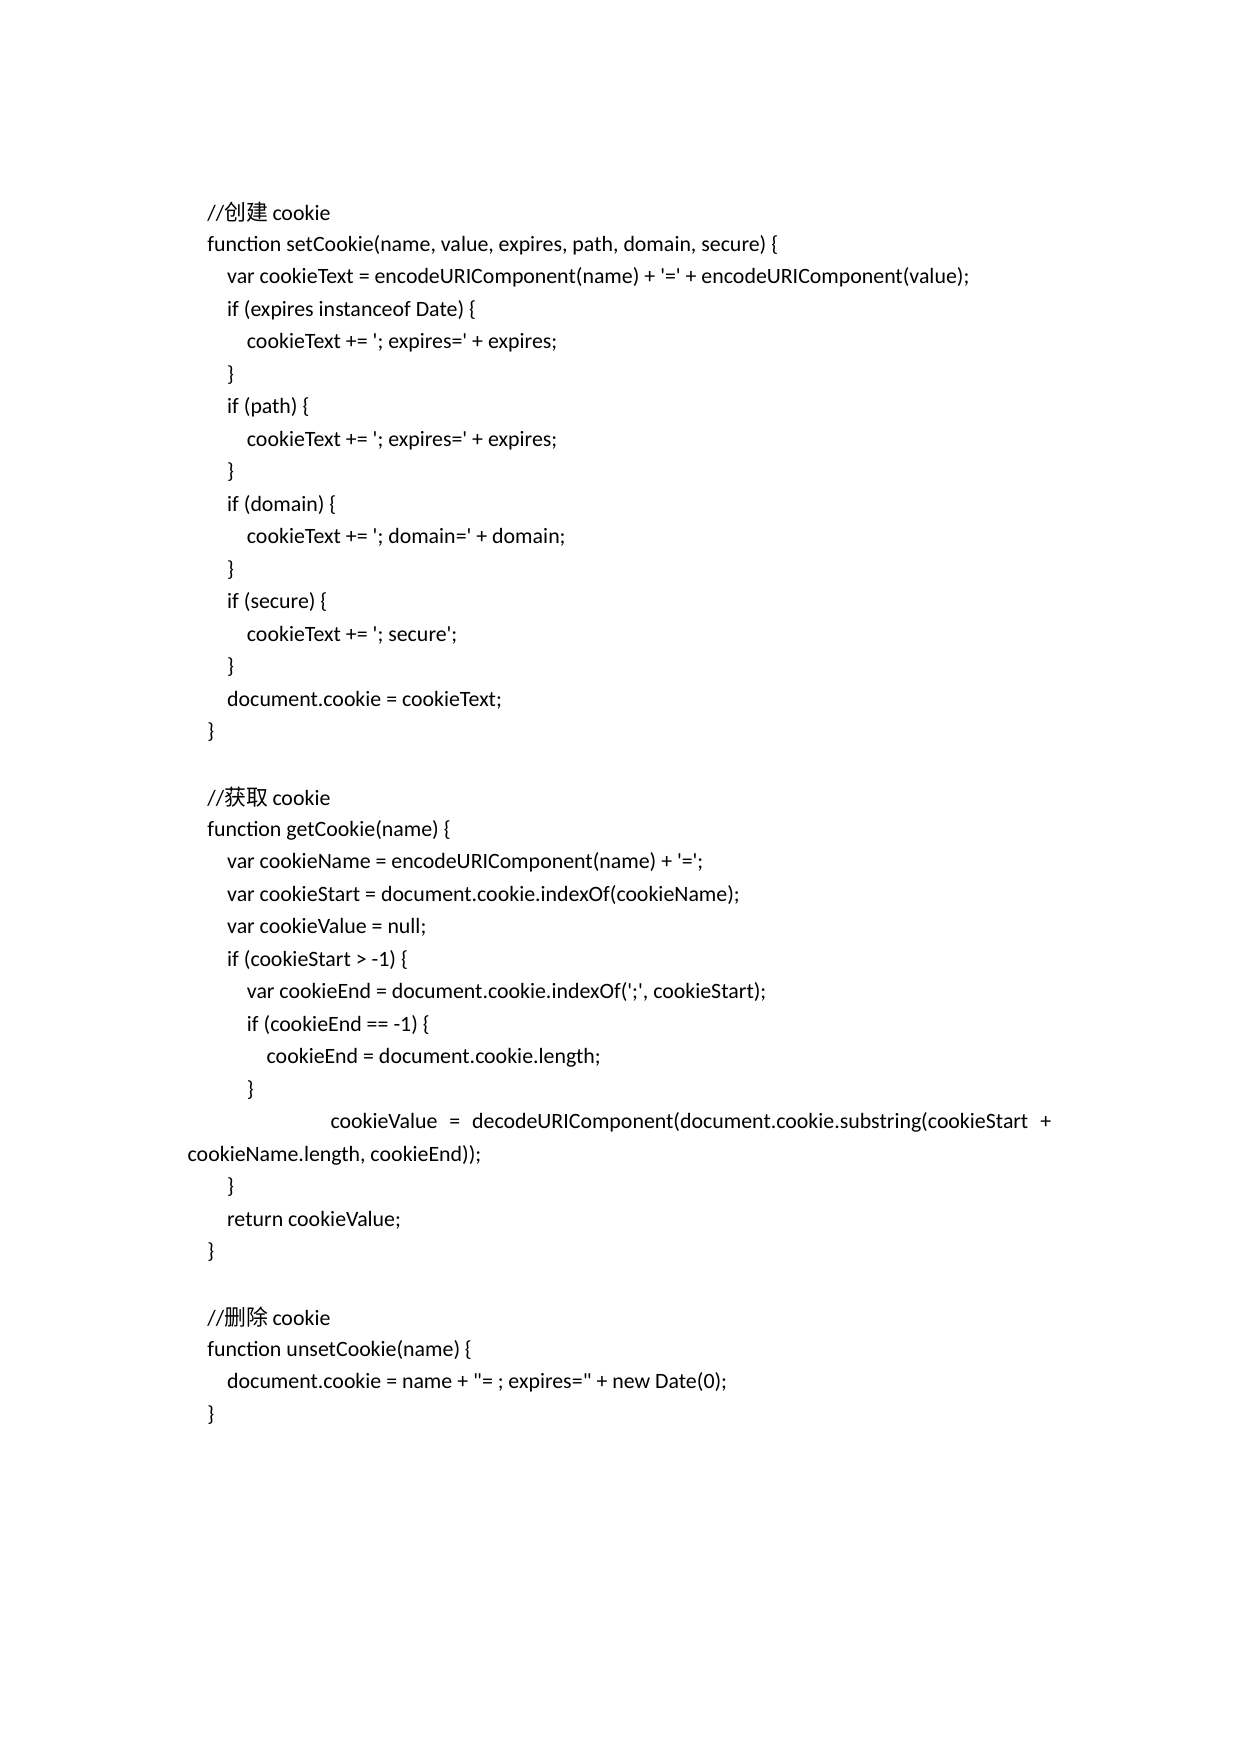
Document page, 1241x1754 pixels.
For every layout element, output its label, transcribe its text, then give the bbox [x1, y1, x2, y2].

text } [187, 1397, 1053, 1429]
text //删除cookie [187, 1299, 1053, 1332]
text var cookieName = encodeURIComponent(name) + '='; [187, 844, 1053, 877]
text } [187, 649, 1053, 682]
text var cookieValue = null; [187, 909, 1053, 942]
text if (path) { [187, 389, 1053, 422]
text if (cookieEnd == -1) { [187, 1007, 1053, 1039]
text if (cookieStart > -1) { [187, 942, 1053, 974]
text } [187, 454, 1053, 487]
text } [187, 1072, 1053, 1104]
text return cookieValue; [187, 1202, 1053, 1234]
text var cookieStart = document.cookie.indexOf(cookieName); [187, 877, 1053, 909]
text } [187, 714, 1053, 747]
text var cookieEnd = document.cookie.indexOf(';', cookieStart); [187, 974, 1053, 1007]
text //获取cookie [187, 779, 1053, 812]
text cookieText += '; expires=' + expires; [187, 422, 1053, 454]
text cookieText += '; domain=' + domain; [187, 519, 1053, 552]
text } [187, 552, 1053, 584]
text document.cookie = cookieText; [187, 682, 1053, 714]
text function getCookie(name) { [187, 812, 1053, 844]
text cookieText += '; secure'; [187, 617, 1053, 649]
text //创建cookie [187, 194, 1053, 227]
text if (domain) { [187, 487, 1053, 519]
text cookieText += '; expires=' + expires; [187, 324, 1053, 357]
text function unsetCookie(name) { [187, 1332, 1053, 1364]
text } [187, 1234, 1053, 1267]
text cookieValue = decodeURIComponent(document.cookie.substring(cookieStart + cookieName.length, cookieEnd)); [187, 1104, 1053, 1169]
text function setCookie(name, value, expires, path, domain, secure) { [187, 227, 1053, 259]
text cookieEnd = document.cookie.length; [187, 1039, 1053, 1072]
text document.cookie = name + "= ; expires=" + new Date(0); [187, 1364, 1053, 1397]
text var cookieText = encodeURIComponent(name) + '=' + encodeURIComponent(value); [187, 259, 1053, 292]
text } [187, 357, 1053, 389]
text if (secure) { [187, 584, 1053, 617]
text } [187, 1169, 1053, 1202]
text if (expires instanceof Date) { [187, 292, 1053, 324]
